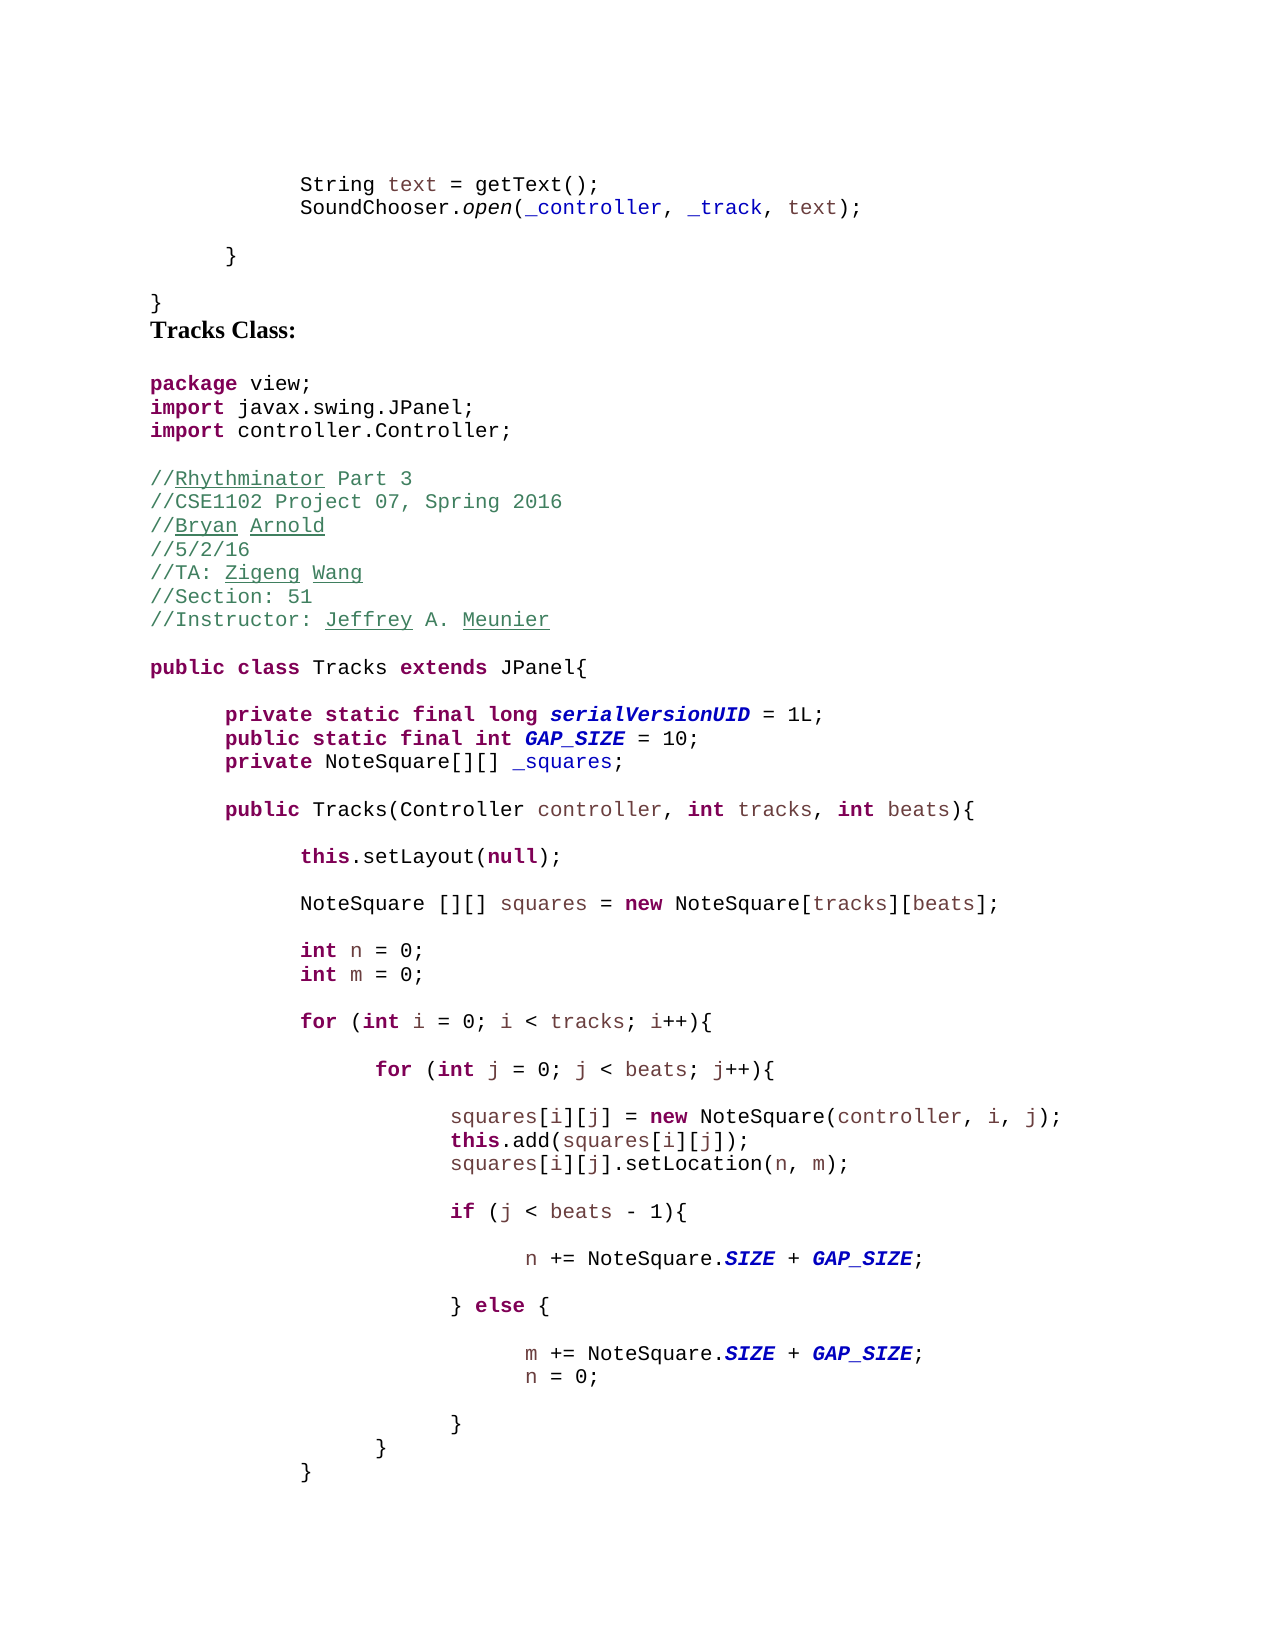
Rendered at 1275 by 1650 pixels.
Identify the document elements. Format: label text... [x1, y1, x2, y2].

text n += NoteSquare.SIZE + GAP_SIZE; [150, 1248, 1125, 1272]
text import javax.swing.JPanel; [150, 397, 1125, 420]
text for (int i = 0; i < tracks; i++){ [150, 1011, 1125, 1035]
text //5/2/16 [150, 538, 1125, 562]
text SoundChooser.open(_controller, _track, text); [150, 197, 1125, 221]
text } [150, 1437, 1125, 1461]
text public static final int GAP_SIZE = 10; [150, 728, 1125, 751]
text private static final long serialVersionUID = 1L; [150, 704, 1125, 728]
text public Tracks(Controller controller, int tracks, int beats){ [150, 799, 1125, 822]
text squares[i][j].setLocation(n, m); [150, 1153, 1125, 1177]
text } [150, 244, 1125, 268]
text } [150, 1413, 1125, 1437]
text //TA: Zigeng Wang [150, 562, 1125, 586]
text //Section: 51 [150, 586, 1125, 609]
text this.setLayout(null); [150, 846, 1125, 869]
text m += NoteSquare.SIZE + GAP_SIZE; [150, 1342, 1125, 1366]
text public class Tracks extends JPanel{ [150, 657, 1125, 680]
text } else { [150, 1295, 1125, 1319]
text for (int j = 0; j < beats; j++){ [150, 1059, 1125, 1082]
text package view; [150, 373, 1125, 397]
text //CSE1102 Project 07, Spring 2016 [150, 491, 1125, 515]
text import controller.Controller; [150, 420, 1125, 444]
text //Bryan Arnold [150, 515, 1125, 538]
text squares[i][j] = new NoteSquare(controller, i, j); [150, 1106, 1125, 1130]
text NoteSquare [][] squares = new NoteSquare[tracks][beats]; [150, 893, 1125, 917]
text String text = getText(); [150, 174, 1125, 197]
text int n = 0; [150, 941, 1125, 964]
text private NoteSquare[][] _squares; [150, 751, 1125, 775]
text if (j < beats - 1){ [150, 1201, 1125, 1224]
text n = 0; [150, 1366, 1125, 1390]
text this.add(squares[i][j]); [150, 1130, 1125, 1153]
text Tracks Class: [150, 316, 1125, 344]
text int m = 0; [150, 964, 1125, 988]
text } [150, 292, 1125, 316]
text //Instructor: Jeffrey A. Meunier [150, 609, 1125, 633]
text //Rhythminator Part 3 [150, 468, 1125, 491]
text } [150, 1461, 1125, 1484]
